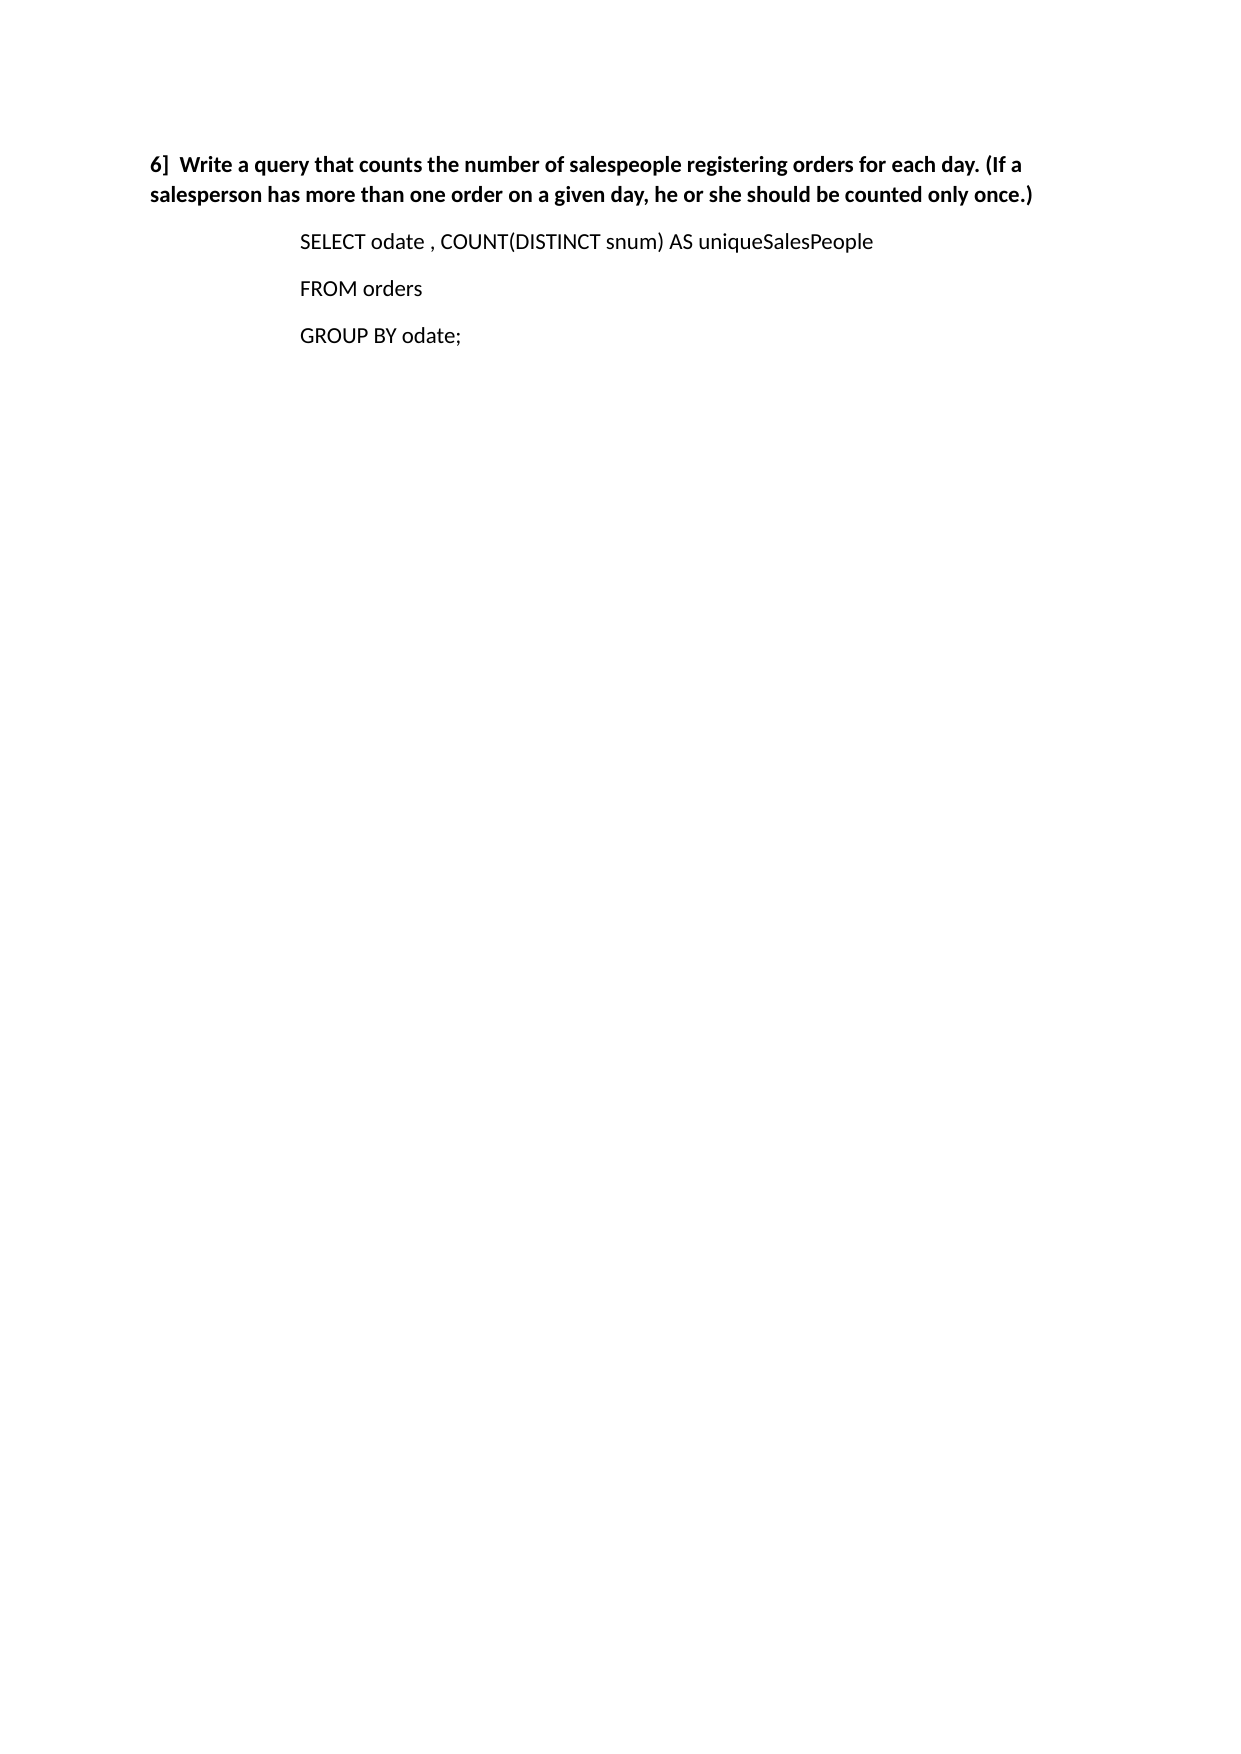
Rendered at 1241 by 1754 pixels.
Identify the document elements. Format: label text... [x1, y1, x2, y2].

text GROUP BY odate; [300, 321, 1090, 349]
text SELECT odate , COUNT(DISTINCT snum) AS uniqueSalesPeople [300, 227, 1090, 255]
text 6] Write a query that counts the number of salespeople registering orders for each day. (If a salesperson has more than one order on a given day, he or she should be counted only once.) [150, 150, 1090, 208]
text FROM orders [300, 274, 1090, 302]
